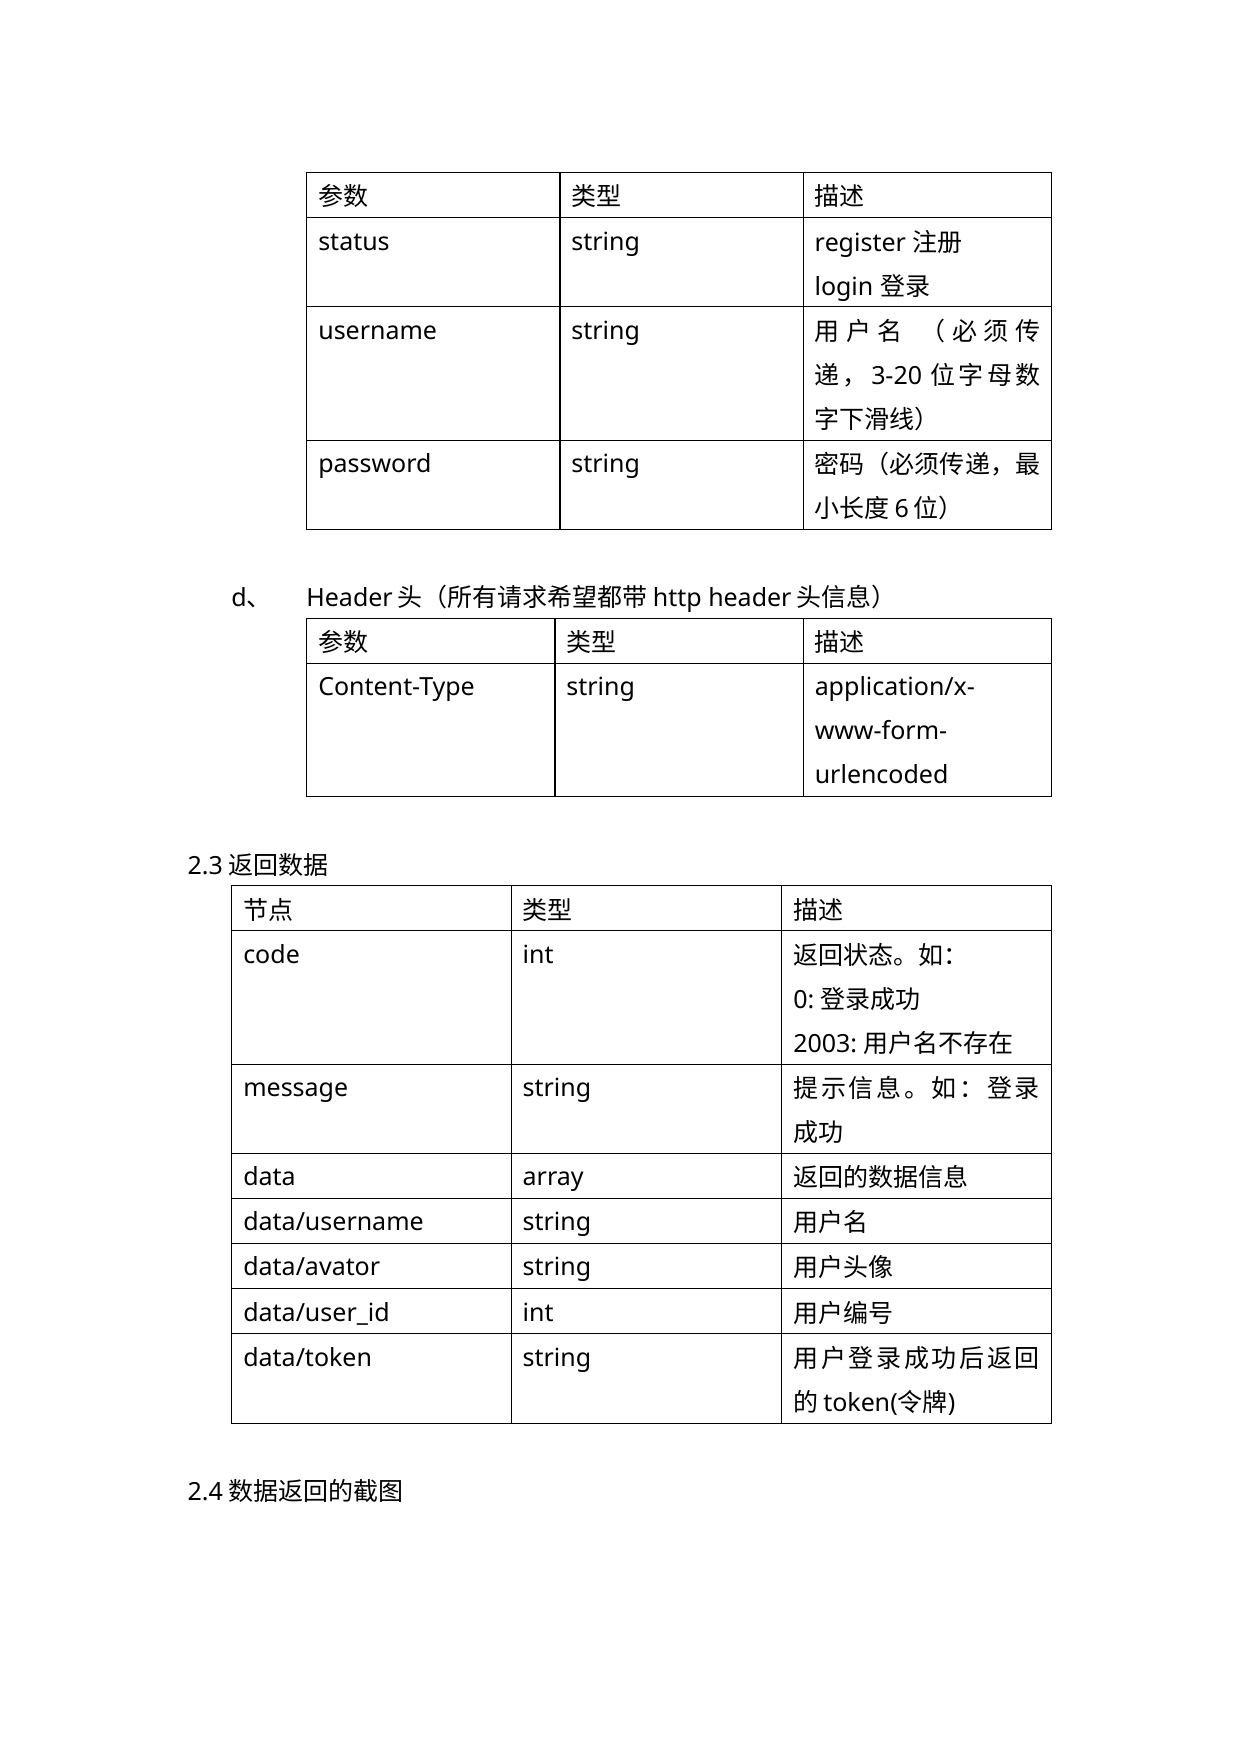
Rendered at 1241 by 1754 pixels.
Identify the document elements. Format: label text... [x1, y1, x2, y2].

table_cell data/user_id [232, 1289, 511, 1333]
table_cell 密码（必须传递，最小长度6位） [804, 441, 1051, 529]
table_header 参数 [307, 619, 554, 663]
table_cell 用户名 （必须传递，3-20位字母数字下滑线） [804, 307, 1051, 439]
table_cell string [556, 664, 803, 796]
table_cell 用户编号 [782, 1289, 1051, 1333]
table_cell 提示信息。如：登录成功 [782, 1065, 1051, 1153]
table_cell string [512, 1199, 781, 1243]
table_cell Content-Type [307, 664, 554, 796]
table_header 参数 [307, 173, 559, 217]
table_cell 用户头像 [782, 1244, 1051, 1288]
table_header 描述 [804, 619, 1051, 663]
table_cell string [561, 307, 803, 439]
table_cell string [512, 1065, 781, 1153]
table_cell 返回的数据信息 [782, 1154, 1051, 1198]
table_cell message [232, 1065, 511, 1153]
table_cell string [561, 218, 803, 306]
table_header 类型 [561, 173, 803, 217]
table_cell register 注册 login 登录 [804, 218, 1051, 306]
table_cell data [232, 1154, 511, 1198]
table_header 节点 [232, 886, 511, 930]
table_cell string [561, 441, 803, 529]
table_header 类型 [512, 886, 781, 930]
table_header 描述 [804, 173, 1051, 217]
table_cell 用户名 [782, 1199, 1051, 1243]
table_header 类型 [556, 619, 803, 663]
table_cell password [307, 441, 559, 529]
table_cell 用户登录成功后返回的token(令牌) [782, 1334, 1051, 1422]
table_cell int [512, 931, 781, 1064]
table_cell 返回状态。如： 0: 登录成功 2003: 用户名不存在 [782, 931, 1051, 1064]
list Header头（所有请求希望都带http header头信息） [231, 574, 1053, 618]
table_cell data/token [232, 1334, 511, 1422]
table_cell string [512, 1244, 781, 1288]
text 2.4数据返回的截图 [187, 1467, 1053, 1512]
text 2.3返回数据 [187, 841, 1053, 885]
table_cell application/x-www-form-urlencoded [804, 664, 1051, 796]
table_cell int [512, 1289, 781, 1333]
table_cell array [512, 1154, 781, 1198]
table_cell data/username [232, 1199, 511, 1243]
table_cell username [307, 307, 559, 439]
table_header 描述 [782, 886, 1051, 930]
table_cell code [232, 931, 511, 1064]
table_cell data/avator [232, 1244, 511, 1288]
table_cell status [307, 218, 559, 306]
table_cell string [512, 1334, 781, 1422]
